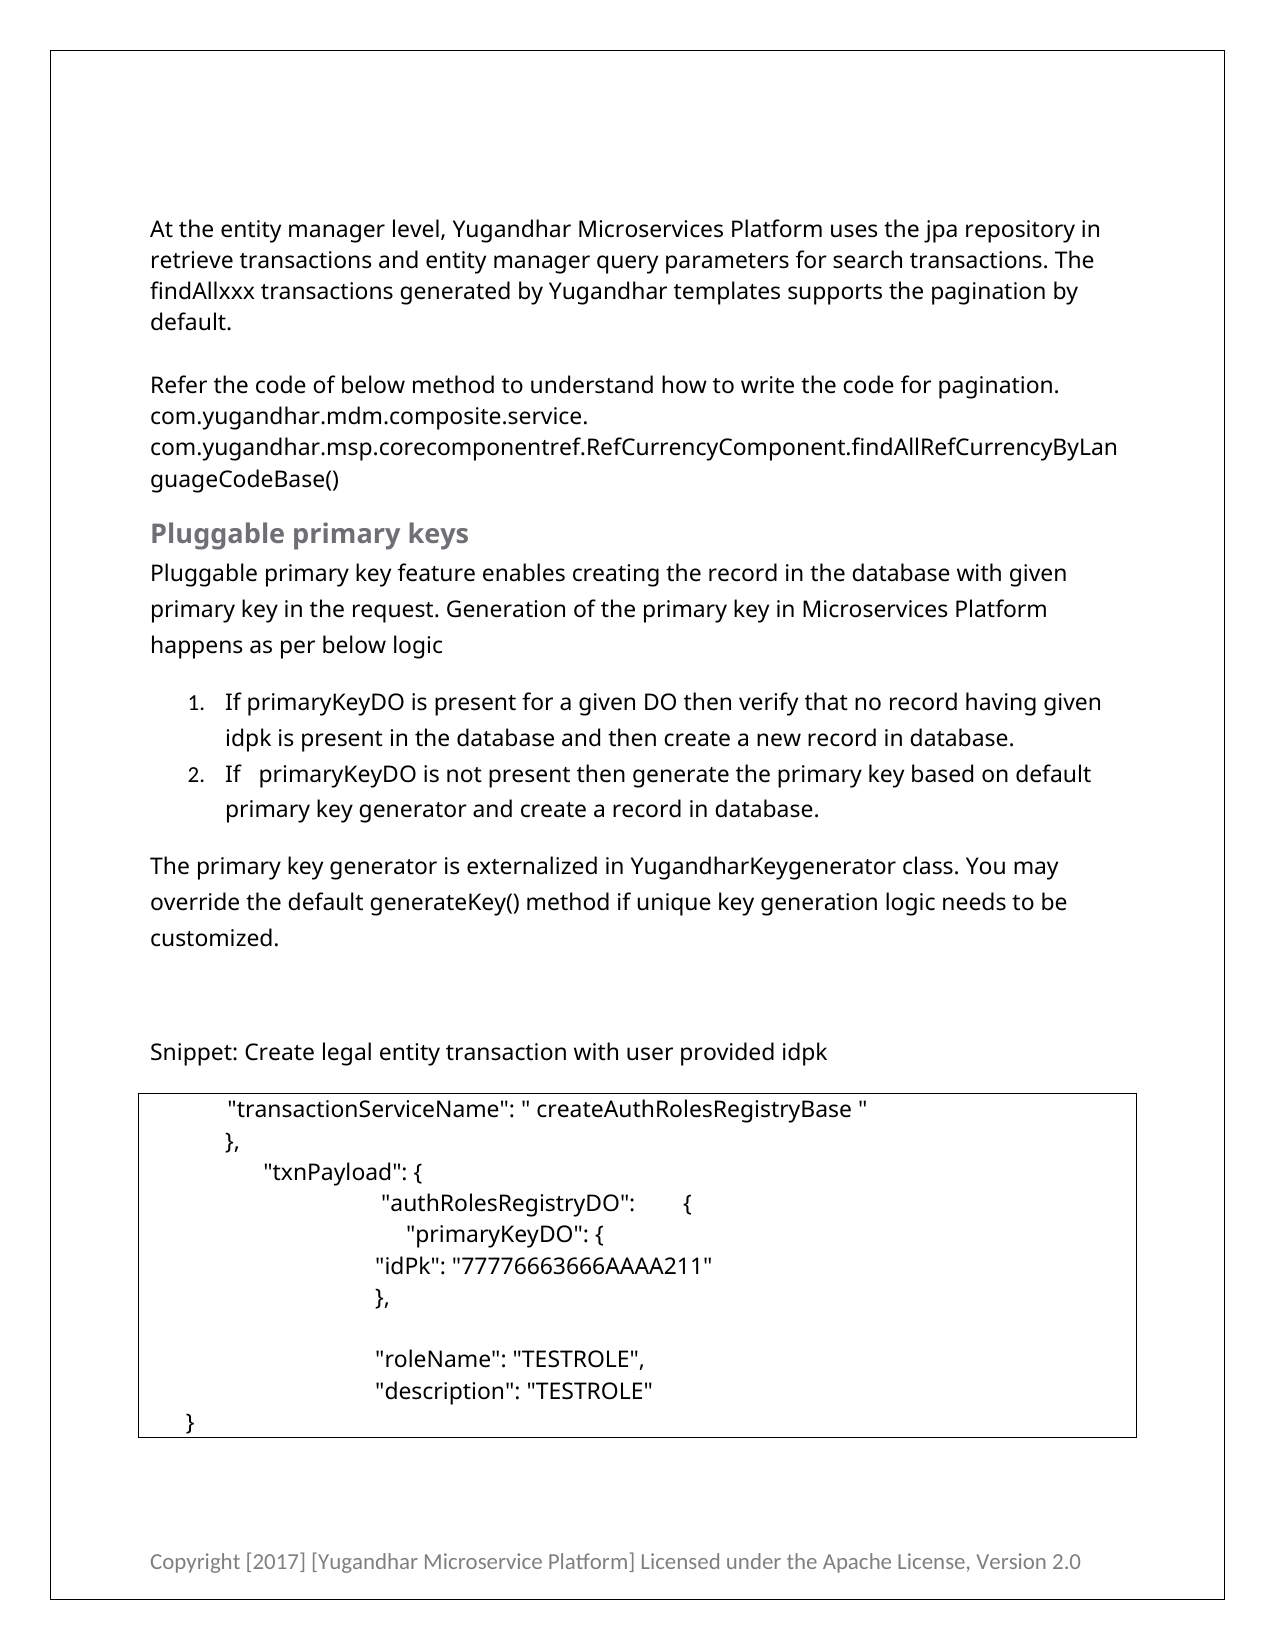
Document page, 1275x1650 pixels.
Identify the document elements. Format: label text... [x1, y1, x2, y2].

text The primary key generator is externalized in YugandharKeygenerator class. You may override the default generateKey() method if unique key generation logic needs to be customized. [150, 850, 1125, 953]
text Pluggable primary key feature enables creating the record in the database with given primary key in the request. Generation of the primary key in Microservices Platform happens as per below logic [150, 557, 1125, 660]
text com.yugandhar.mdm.composite.service. com.yugandhar.msp.corecomponentref.RefCurrencyComponent.findAllRefCurrencyByLanguageCodeBase() [150, 400, 1125, 494]
table_header "transactionServiceName": " createAuthRolesRegistryBase " }, "txnPayload": { "authRolesRegistryDO": { "primaryKeyDO": { "idPk": "77776663666AAAA211" }, "roleName": "TESTROLE", "description": "TESTROLE" } [139, 1094, 1136, 1437]
list If primaryKeyDO is not present then generate the primary key based on default primary key generator and create a record in database. [187, 757, 1125, 825]
list If primaryKeyDO is present for a given DO then verify that no record having given idpk is present in the database and then create a new record in database. [187, 686, 1125, 753]
subtitle Pluggable primary keys [150, 514, 1125, 551]
text Refer the code of below method to understand how to write the code for pagination. [150, 369, 1125, 400]
text Snippet: Create legal entity transaction with user provided idpk [150, 1036, 1125, 1067]
text At the entity manager level, Yugandhar Microservices Platform uses the jpa repository in retrieve transactions and entity manager query parameters for search transactions. The findAllxxx transactions generated by Yugandhar templates supports the pagination by default. [150, 212, 1125, 337]
